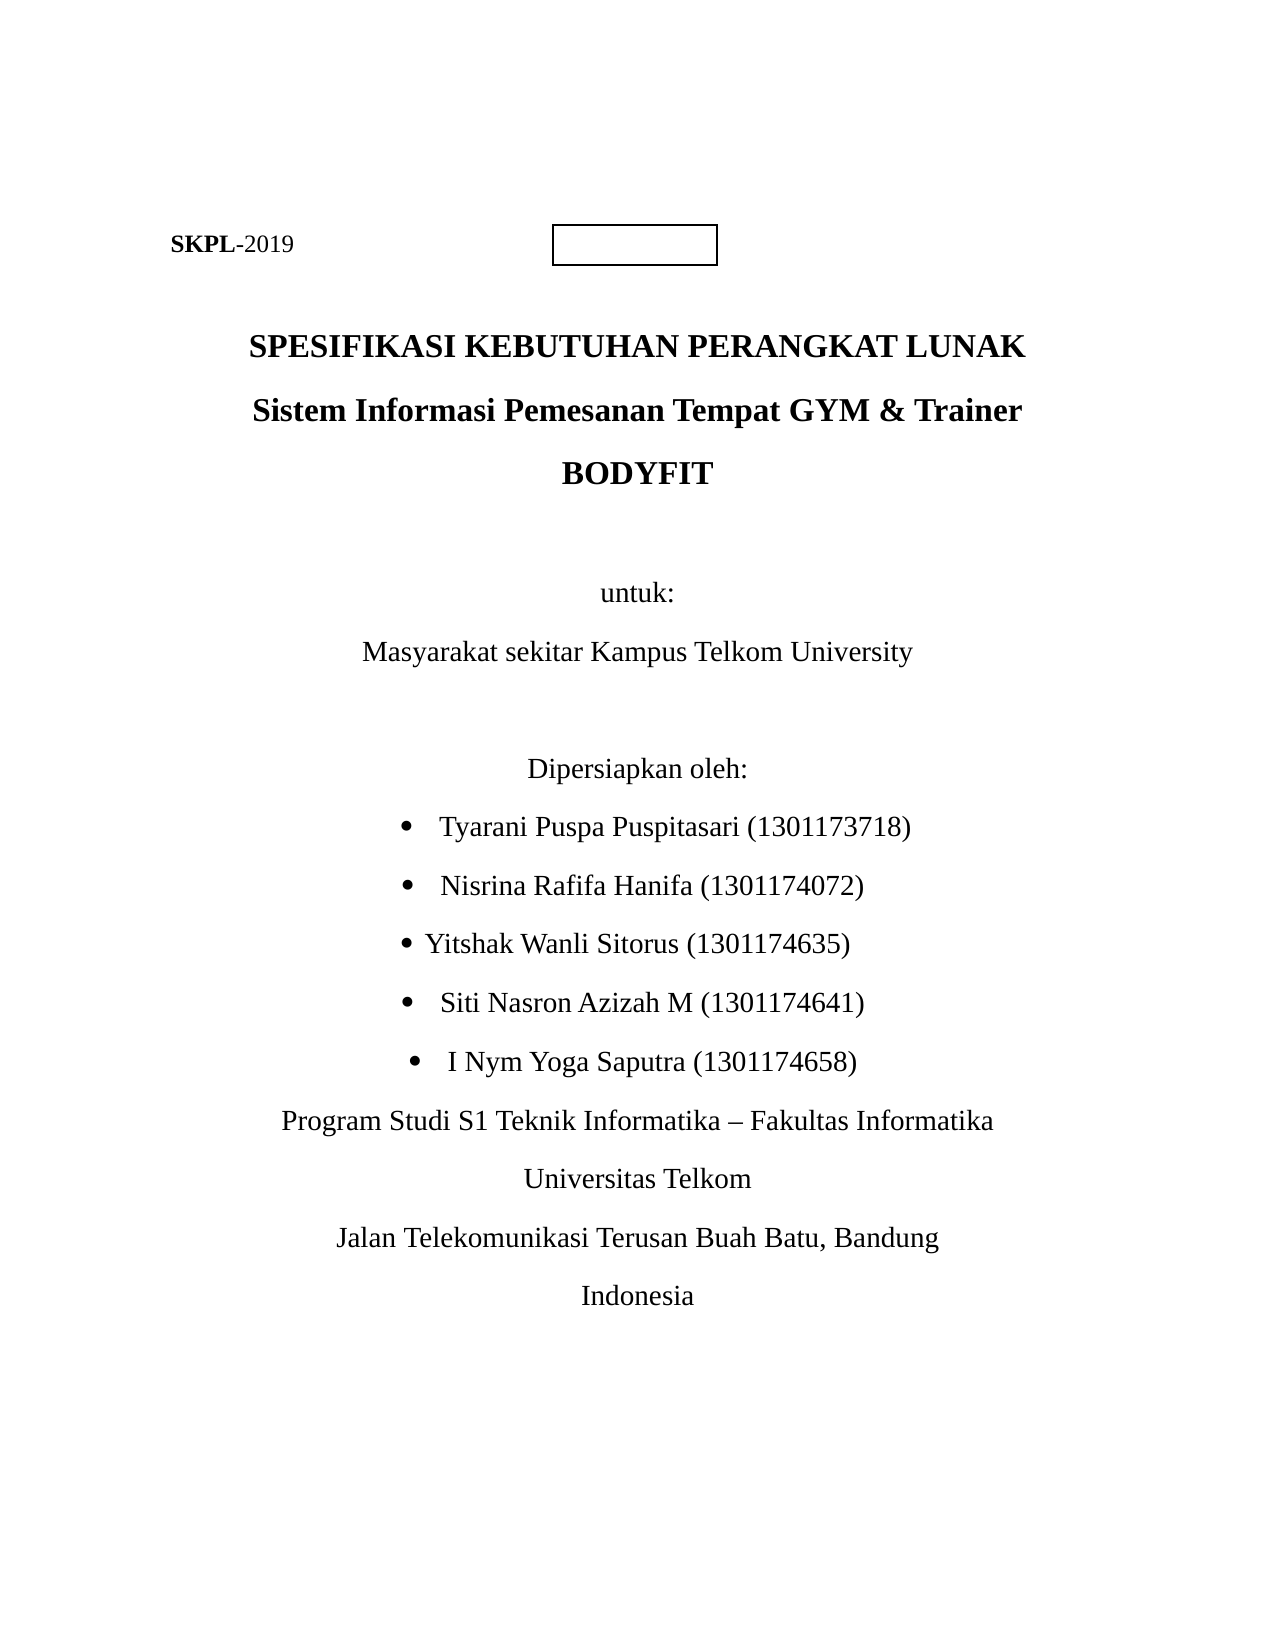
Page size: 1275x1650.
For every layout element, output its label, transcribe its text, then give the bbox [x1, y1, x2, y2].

title Universitas Telkom [150, 1161, 1125, 1195]
title Program Studi S1 Teknik Informatika – Fakultas Informatika [150, 1103, 1125, 1136]
title SPESIFIKASI KEBUTUHAN PERANGKAT LUNAK [150, 327, 1125, 365]
title Siti Nasron Azizah M (1301174641) [142, 985, 1125, 1019]
title Sistem Informasi Pemesanan Tempat GYM & Trainer [150, 390, 1125, 428]
title Jalan Telekomunikasi Terusan Buah Batu, Bandung [150, 1220, 1125, 1253]
title Yitshak Wanli Sitorus (1301174635) [127, 927, 1125, 960]
title I Nym Yoga Saputra (1301174658) [142, 1044, 1125, 1078]
title Indonesia [150, 1278, 1125, 1312]
title untuk: [150, 575, 1125, 609]
title Tyarani Puspa Puspitasari (1301173718) [187, 809, 1125, 843]
title Masyarakat sekitar Kampus Telkom University [150, 634, 1125, 667]
title BODYFIT [150, 453, 1125, 492]
title Nisrina Rafifa Hanifa (1301174072) [142, 868, 1125, 902]
title Dipersiapkan oleh: [150, 751, 1125, 784]
